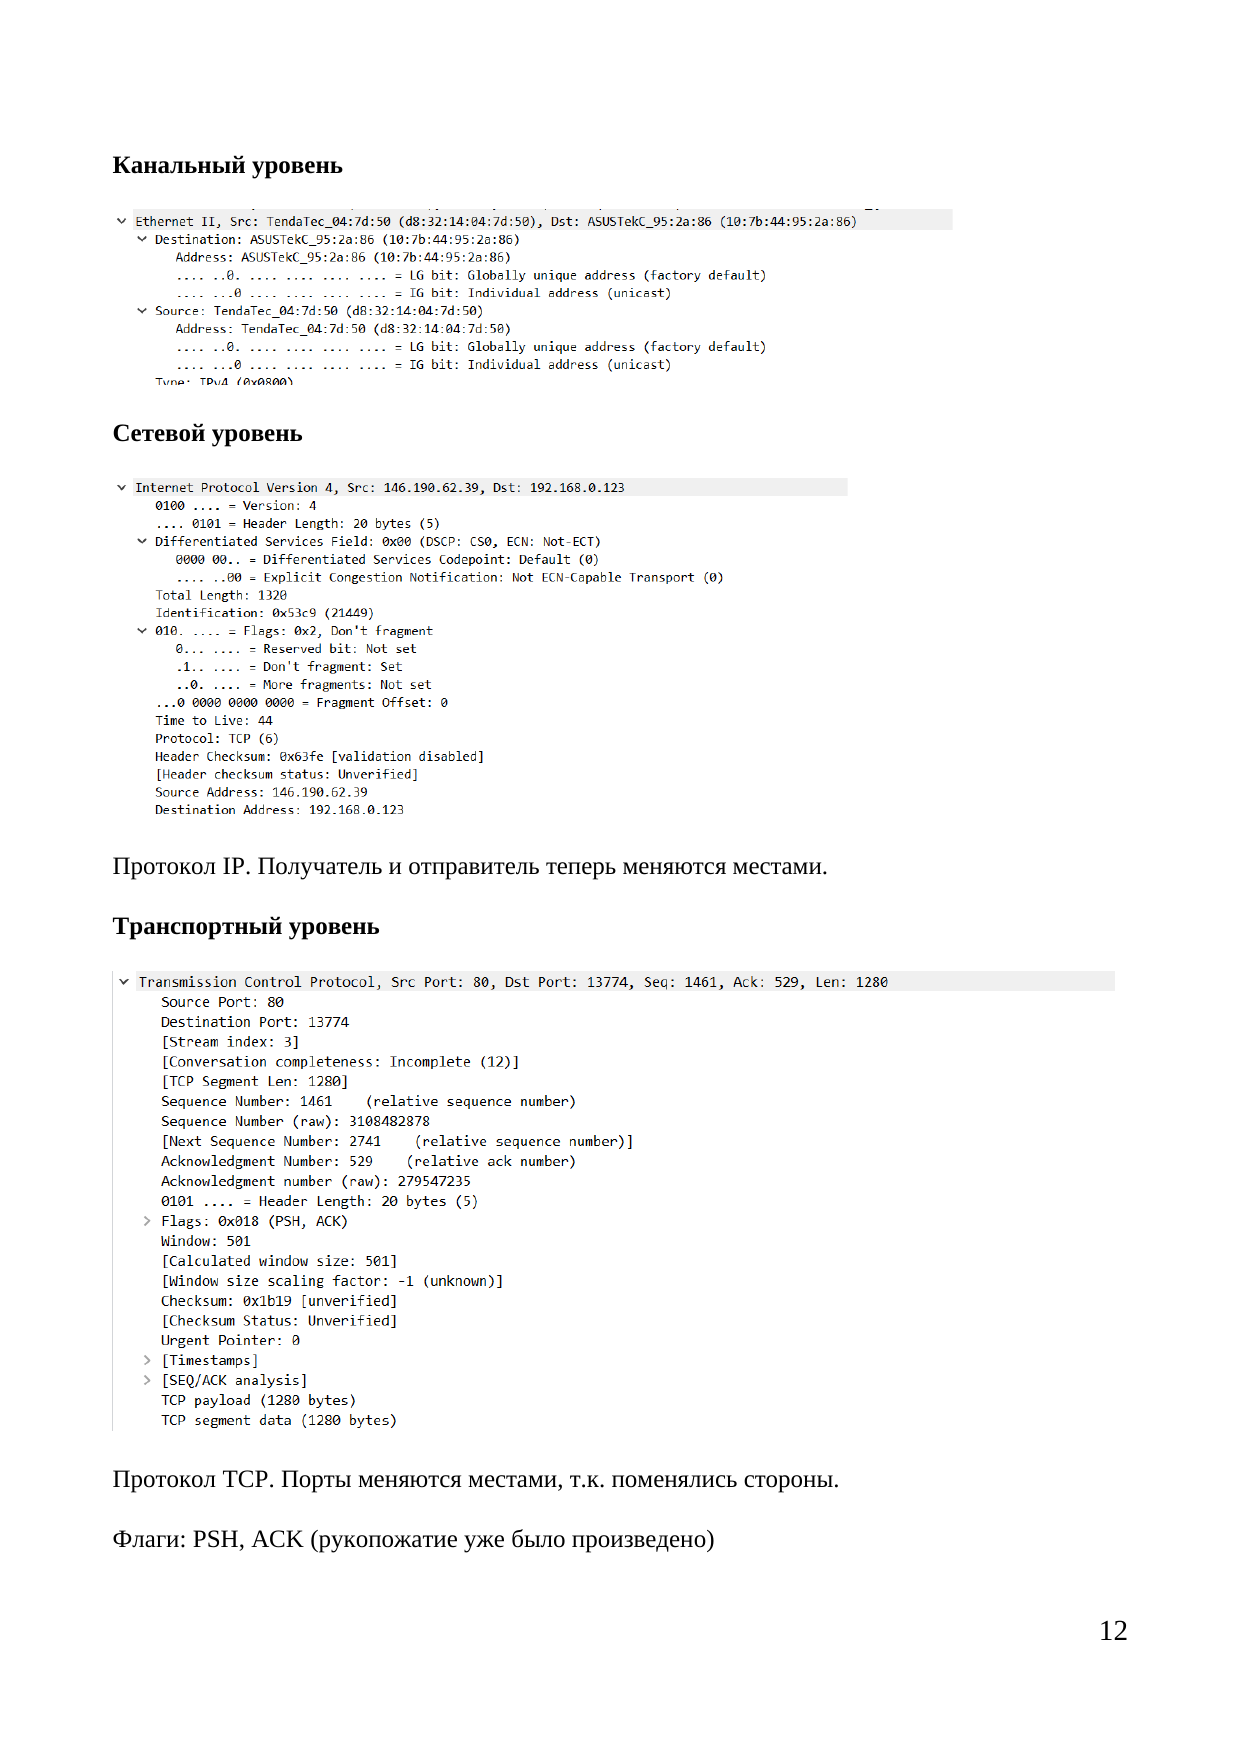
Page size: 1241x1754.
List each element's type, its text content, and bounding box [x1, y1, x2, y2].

text Протокол TCP. Порты меняются местами, т.к. поменялись стороны. [112, 1464, 1128, 1493]
text Канальный уровень [112, 150, 1128, 179]
text Транспортный уровень [112, 911, 1128, 940]
text Протокол IP. Получатель и отправитель теперь меняются местами. [112, 851, 1128, 880]
picture [112, 478, 848, 818]
text Флаги: PSH, ACK (рукопожатие уже было произведено) [112, 1524, 1128, 1553]
picture [112, 971, 1115, 1431]
picture [112, 209, 953, 385]
text Сетевой уровень [112, 418, 1128, 447]
